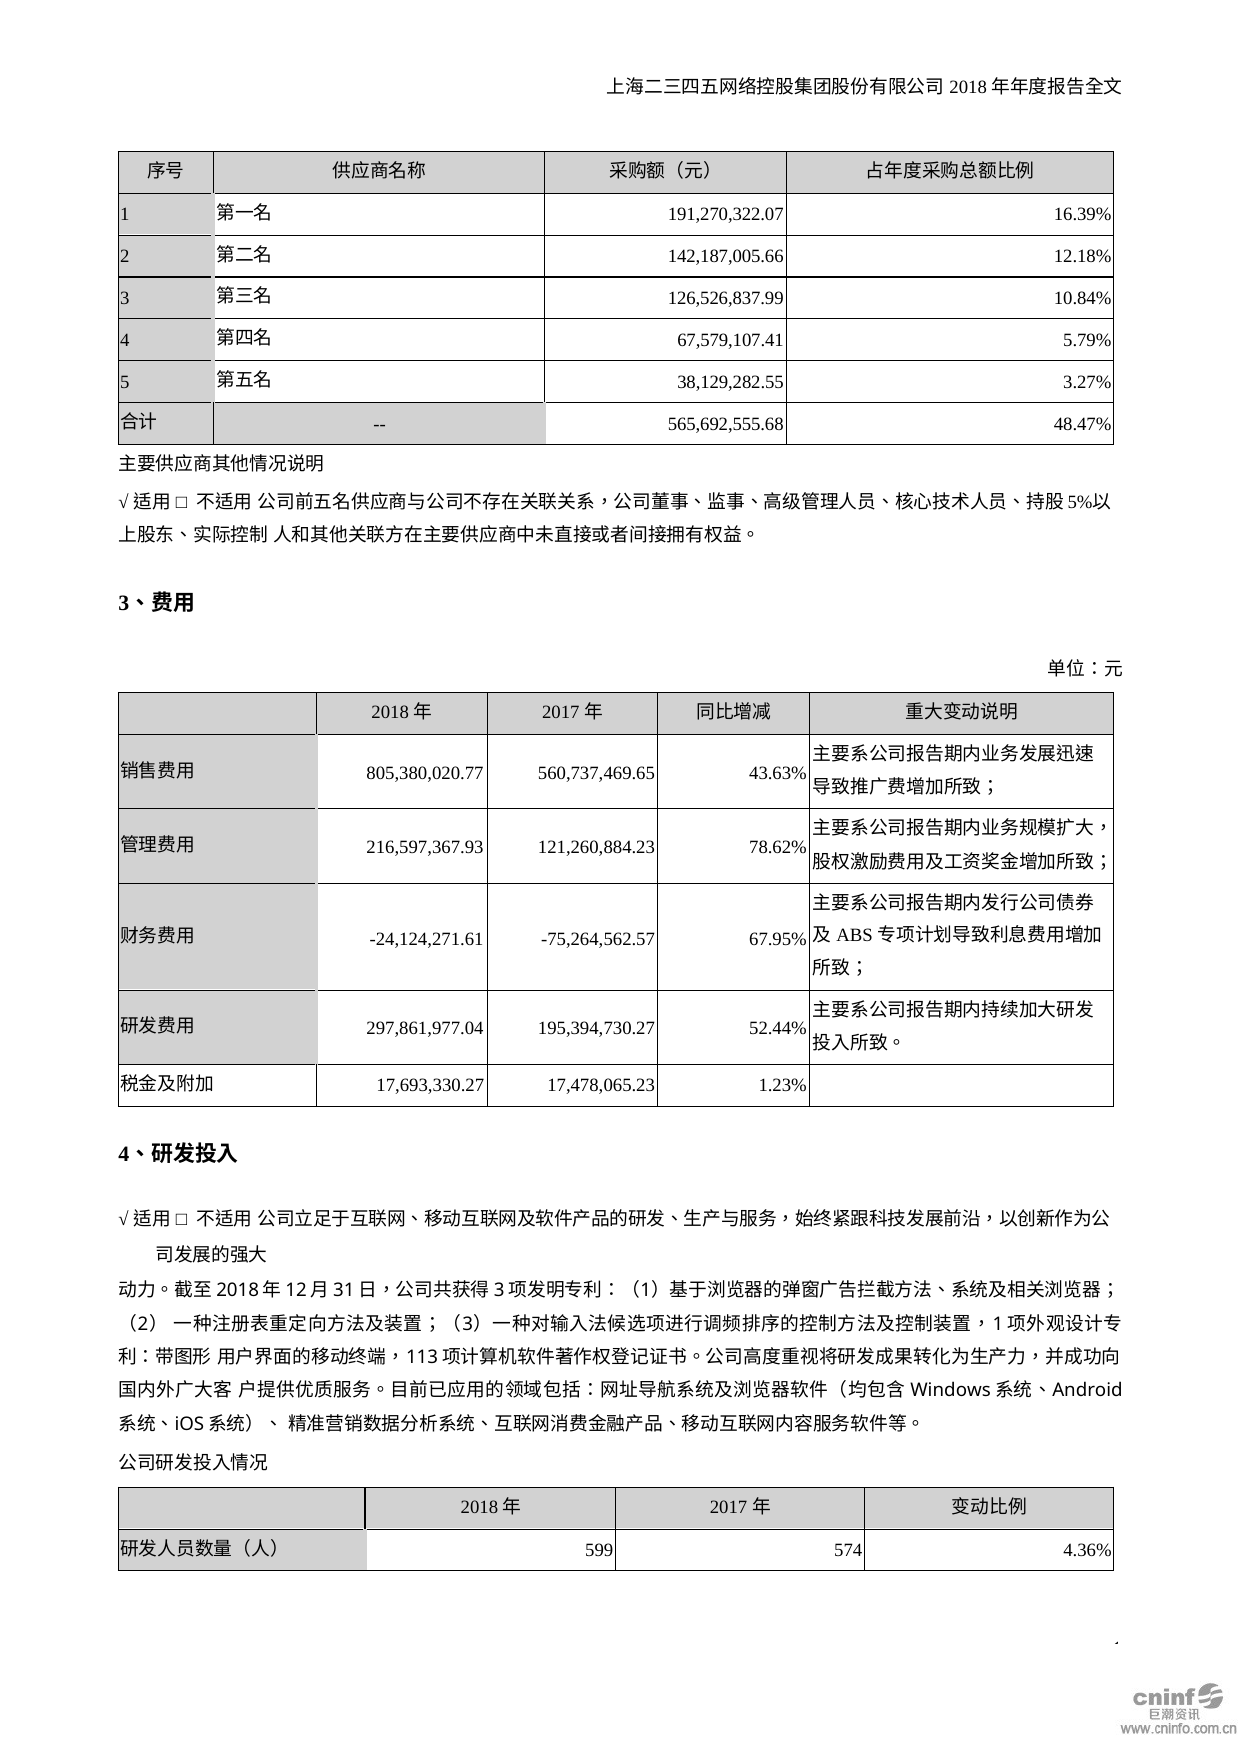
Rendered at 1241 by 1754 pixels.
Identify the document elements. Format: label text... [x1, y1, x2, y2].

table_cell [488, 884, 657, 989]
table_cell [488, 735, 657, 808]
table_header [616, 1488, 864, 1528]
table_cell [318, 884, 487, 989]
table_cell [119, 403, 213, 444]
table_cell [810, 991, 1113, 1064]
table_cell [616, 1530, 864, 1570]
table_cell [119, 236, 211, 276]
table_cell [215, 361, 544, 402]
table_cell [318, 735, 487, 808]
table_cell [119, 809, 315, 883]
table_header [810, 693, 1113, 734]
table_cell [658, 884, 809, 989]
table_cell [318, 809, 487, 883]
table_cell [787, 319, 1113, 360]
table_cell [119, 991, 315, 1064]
text 公司研发投入情况 [118, 1450, 1240, 1475]
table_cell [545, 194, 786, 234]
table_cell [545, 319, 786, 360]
text 单位：元 [118, 655, 1122, 680]
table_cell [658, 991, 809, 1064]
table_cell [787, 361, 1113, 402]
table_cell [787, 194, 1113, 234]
subtitle 3、费用 [118, 587, 1240, 617]
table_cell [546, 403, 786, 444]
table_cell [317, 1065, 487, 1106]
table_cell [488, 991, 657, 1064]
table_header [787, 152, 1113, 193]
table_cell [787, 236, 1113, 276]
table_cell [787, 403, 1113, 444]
text 动力。截至2018年12月31日，公司共获得3项发明专利：（1）基于浏览器的弹窗广告拦截方法、系统及相关浏览器；（2） 一种注册表重定向方法及装置；（3）一种对输入法候选项进行调频排序的控制方法及控制装置，1项外观设计专利：带图形 用户界面的移动终端，113项计算机软件著作权登记证书。公司高度重视将研发成果转化为生产力，并成功向国内外广大客 户提供优质服务。目前已应用的领域包括：网址导航系统及浏览器软件（均包含Windows系统、Android系统、iOS系统）、 精准营销数据分析系统、互联网消费金融产品、移动互联网内容服务软件等。 [118, 1277, 1123, 1436]
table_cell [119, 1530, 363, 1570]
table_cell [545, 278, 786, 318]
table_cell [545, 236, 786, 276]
text √ 适用 □ 不适用 公司前五名供应商与公司不存在关联关系，公司董事、监事、高级管理人员、核心技术人员、持股5%以上股东、实际控制 人和其他关联方在主要供应商中未直接或者间接拥有权益。 [118, 488, 1120, 547]
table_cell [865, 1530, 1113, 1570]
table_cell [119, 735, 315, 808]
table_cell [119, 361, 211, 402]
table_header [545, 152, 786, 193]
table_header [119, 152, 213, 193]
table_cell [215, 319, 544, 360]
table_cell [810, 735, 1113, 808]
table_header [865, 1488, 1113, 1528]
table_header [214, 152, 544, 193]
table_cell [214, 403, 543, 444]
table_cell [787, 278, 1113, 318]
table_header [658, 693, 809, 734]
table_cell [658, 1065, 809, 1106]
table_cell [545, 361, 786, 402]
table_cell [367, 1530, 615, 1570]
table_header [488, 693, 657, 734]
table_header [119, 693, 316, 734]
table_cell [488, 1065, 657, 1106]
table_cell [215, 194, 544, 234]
subtitle 4、研发投入 [118, 1138, 1240, 1167]
text √ 适用 □ 不适用 公司立足于互联网、移动互联网及软件产品的研发、生产与服务，始终紧跟科技发展前沿，以创新作为公司发展的强大 [118, 1205, 1124, 1266]
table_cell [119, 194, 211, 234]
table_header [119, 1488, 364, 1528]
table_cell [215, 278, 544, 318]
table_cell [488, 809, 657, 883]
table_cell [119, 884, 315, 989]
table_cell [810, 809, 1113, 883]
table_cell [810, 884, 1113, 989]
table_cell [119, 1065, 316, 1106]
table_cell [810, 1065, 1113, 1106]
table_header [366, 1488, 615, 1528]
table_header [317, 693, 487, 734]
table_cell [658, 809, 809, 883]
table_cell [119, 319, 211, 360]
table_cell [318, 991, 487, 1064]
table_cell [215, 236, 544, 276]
picture [1115, 1680, 1240, 1737]
text 主要供应商其他情况说明 [118, 450, 1240, 476]
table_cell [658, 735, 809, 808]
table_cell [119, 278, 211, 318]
